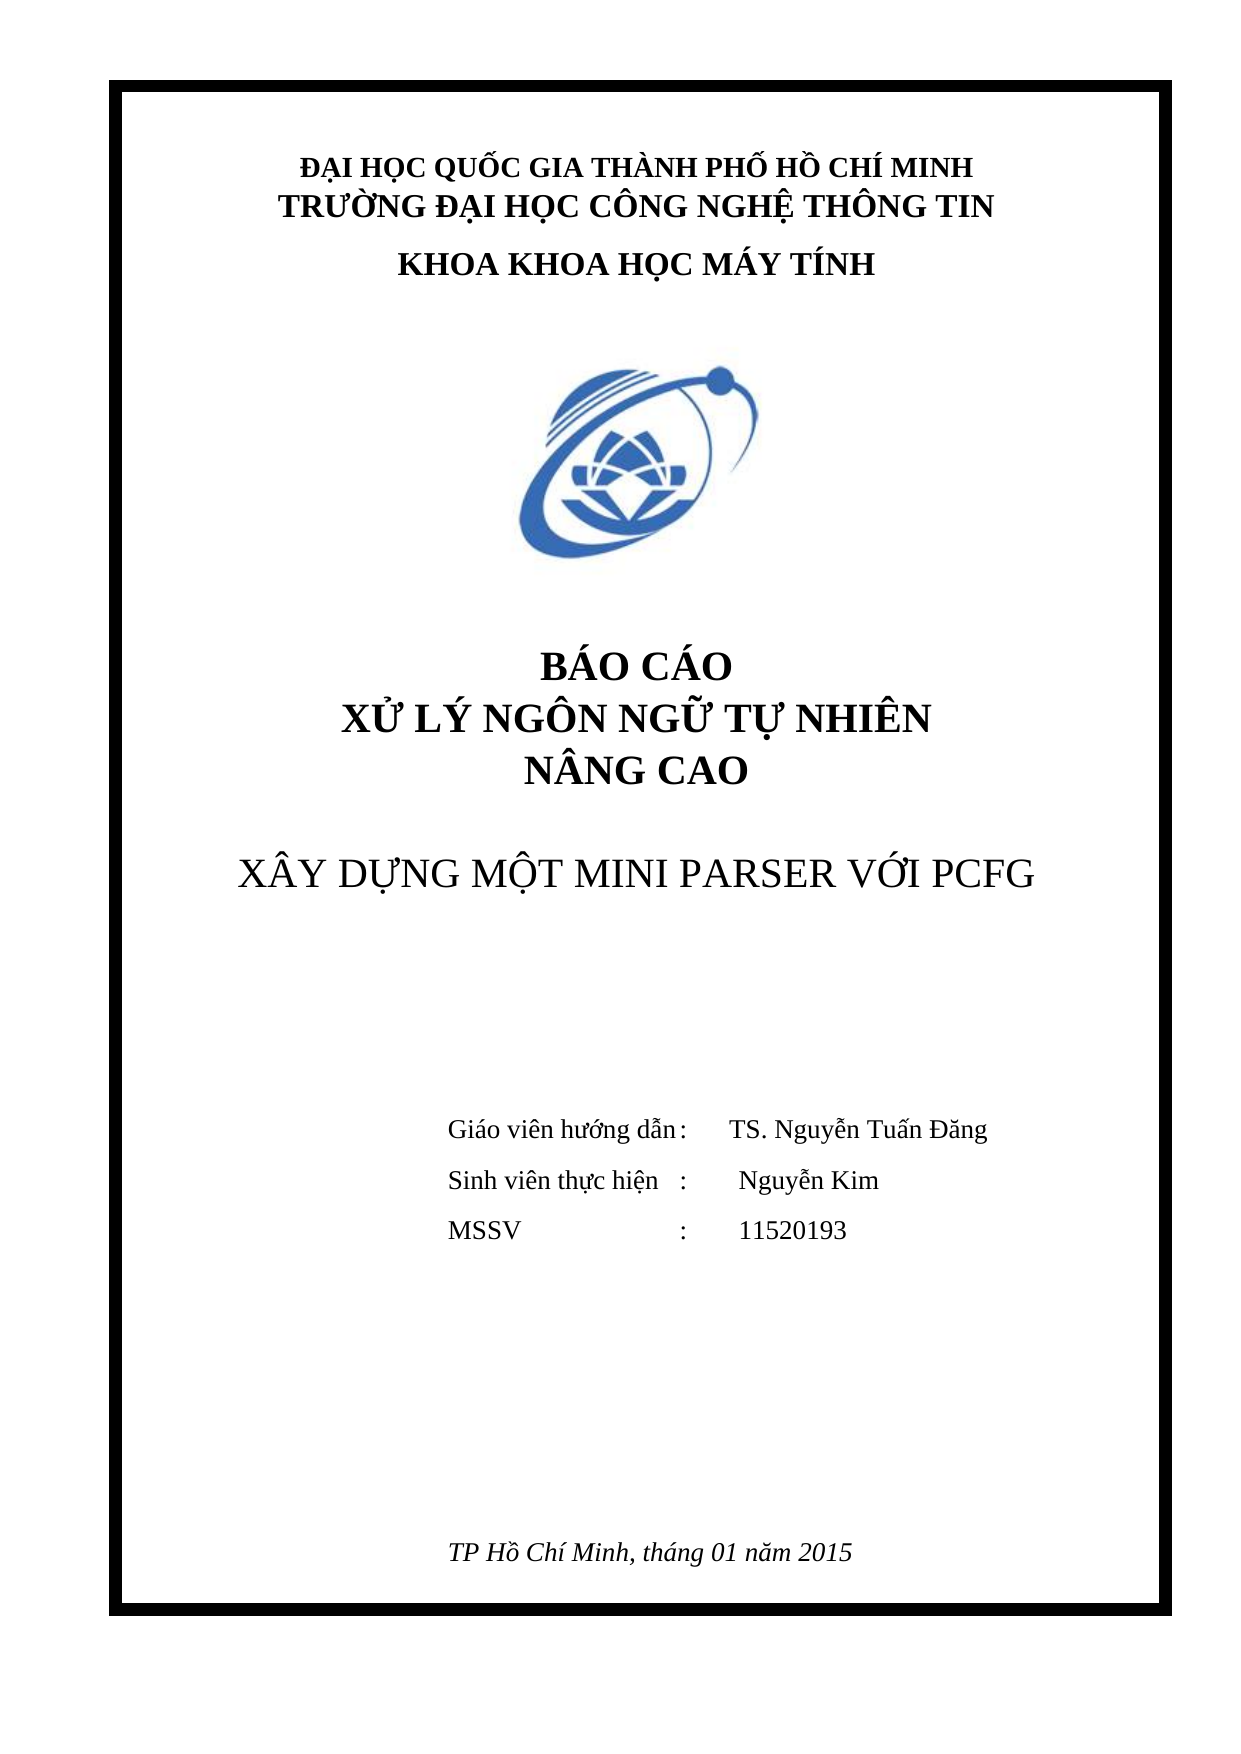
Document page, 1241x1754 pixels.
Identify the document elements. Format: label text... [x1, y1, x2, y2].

text XỬ LÝ NGÔN NGỮ TỰ NHIÊN [148, 693, 1125, 741]
text KHOA KHOA HỌC MÁY TÍNH [148, 244, 1125, 283]
text Giáo viên hướng dẫn : TS. Nguyễn Tuấn Đăng [148, 1113, 1125, 1144]
text TP Hồ Chí Minh, tháng 01 năm 2015 [373, 1536, 1125, 1567]
text BÁO CÁO [148, 642, 1125, 690]
text NÂNG CAO [148, 745, 1125, 793]
text ĐẠI HỌC QUỐC GIA THÀNH PHỐ HỒ CHÍ MINH TRƯỜNG ĐẠI HỌC CÔNG NGHỆ THÔNG TIN [148, 150, 1125, 225]
text Sinh viên thực hiện : Nguyễn Kim [148, 1164, 1125, 1195]
picture [331, 302, 942, 623]
text XÂY DỰNG MỘT MINI PARSER VỚI PCFG [148, 848, 1125, 896]
text MSSV : 11520193 [148, 1214, 1125, 1245]
